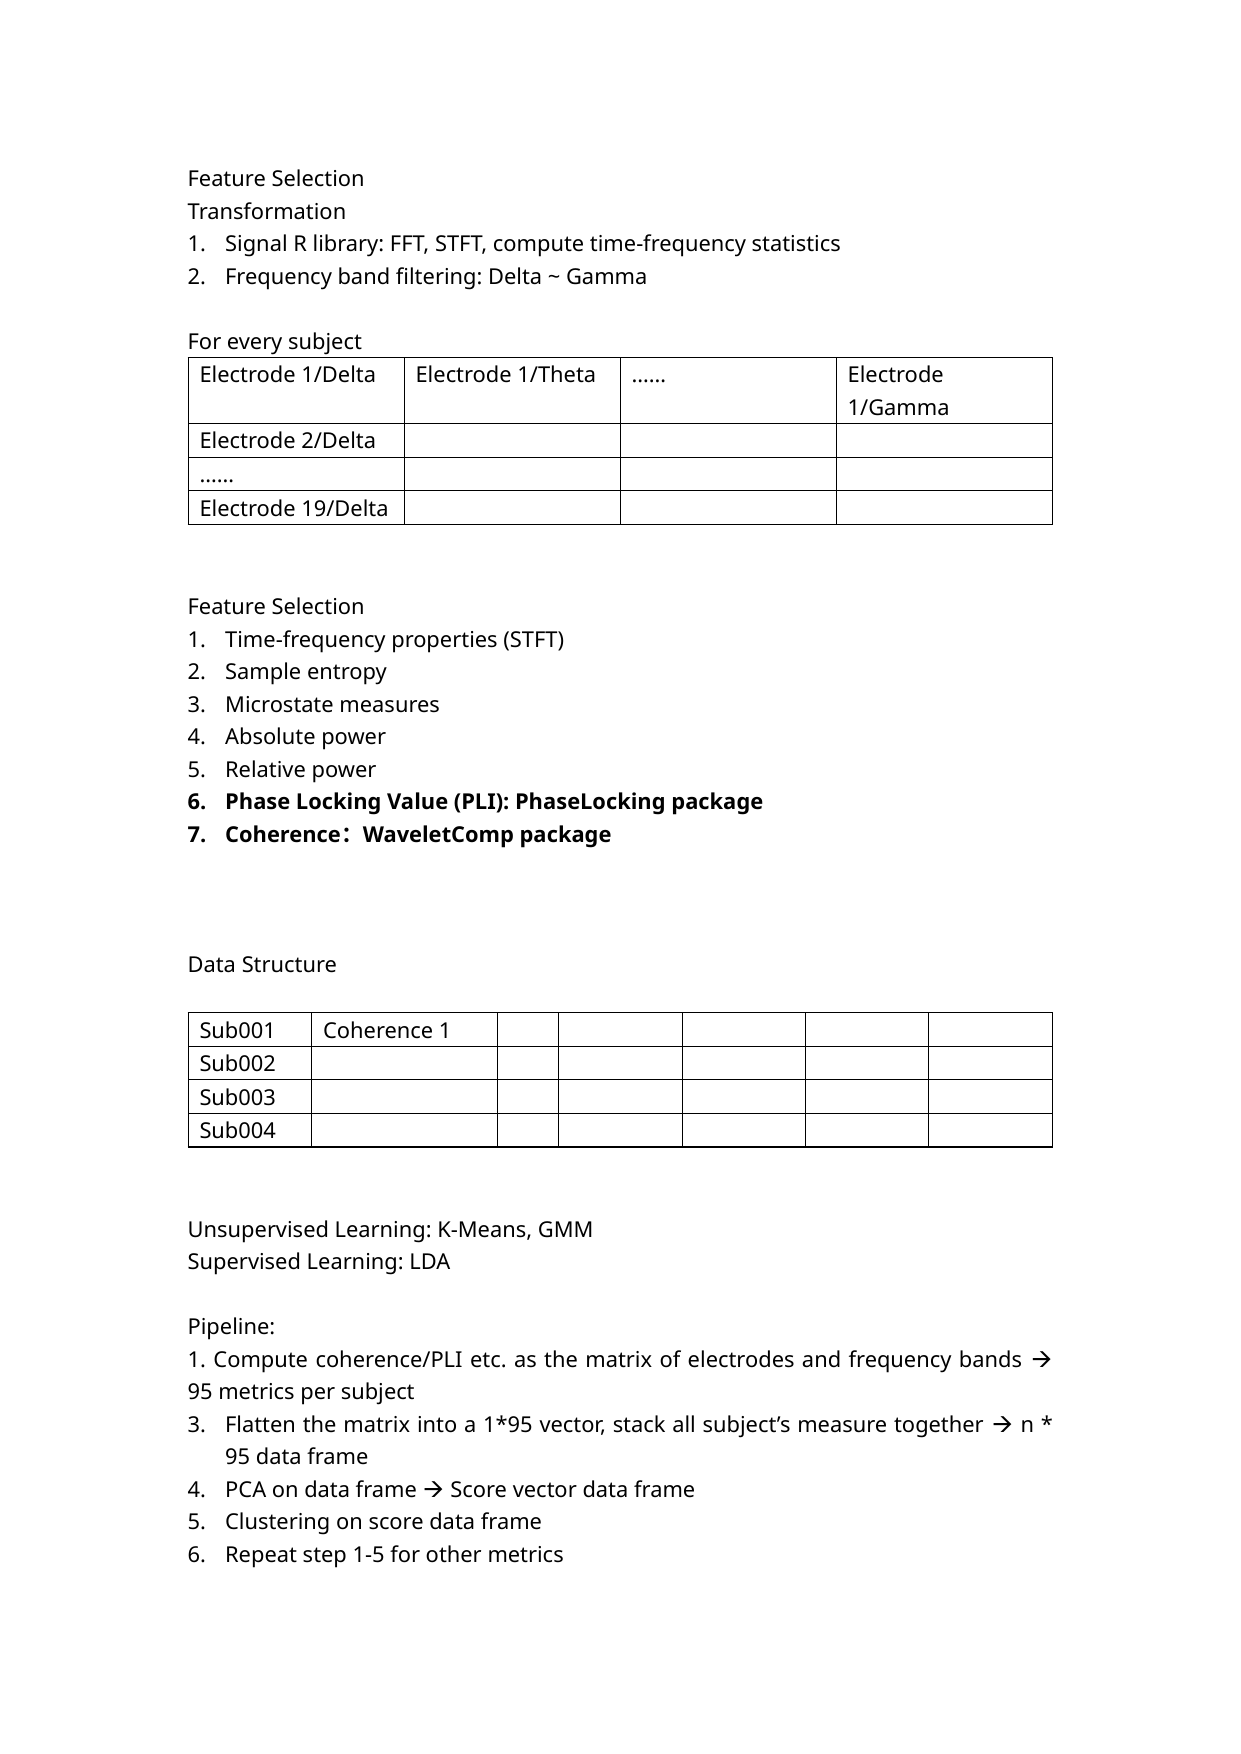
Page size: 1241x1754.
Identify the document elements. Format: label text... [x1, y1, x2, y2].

table_cell [683, 1047, 805, 1079]
text Data Structure [187, 947, 1053, 980]
table_cell [806, 1080, 928, 1113]
list Absolute power [187, 720, 1053, 752]
table_cell [312, 1080, 497, 1113]
table_header [929, 1013, 1052, 1046]
list Flatten the matrix into a 1*95 vector, stack all subject’s measure together n * 95 data frame [187, 1407, 1053, 1472]
table_cell [837, 424, 1052, 457]
table_cell Electrode 2/Delta [189, 424, 404, 457]
text For every subject [187, 324, 1053, 357]
table_cell Sub004 [189, 1114, 311, 1146]
text Transformation [187, 194, 1053, 227]
table_header Electrode 1/Gamma [837, 358, 1052, 423]
list Repeat step 1-5 for other metrics [187, 1537, 1053, 1570]
table_cell [312, 1114, 497, 1146]
text Supervised Learning: LDA [187, 1245, 1053, 1277]
list Frequency band filtering: Delta ~ Gamma [187, 259, 1053, 292]
table_cell Electrode 19/Delta [189, 491, 404, 524]
table_cell [929, 1047, 1052, 1079]
list Relative power [187, 752, 1053, 785]
text Feature Selection [187, 162, 1053, 194]
list Phase Locking Value (PLI): PhaseLocking package [187, 785, 1053, 817]
table_cell [559, 1080, 682, 1113]
table_cell [621, 424, 836, 457]
table_header …… [621, 358, 836, 423]
table_cell [312, 1047, 497, 1079]
list Time-frequency properties (STFT) [187, 622, 1053, 655]
table_header Coherence 1 [312, 1013, 497, 1046]
table_header Electrode 1/Delta [189, 358, 404, 423]
table_cell [929, 1080, 1052, 1113]
text Unsupervised Learning: K-Means, GMM [187, 1212, 1053, 1245]
table_cell [683, 1114, 805, 1146]
table_cell [929, 1114, 1052, 1146]
list Coherence：WaveletComp package [187, 817, 1053, 850]
table_cell [405, 491, 620, 524]
table_header [683, 1013, 805, 1046]
table_cell [559, 1114, 682, 1146]
text Pipeline: 1. Compute coherence/PLI etc. as the matrix of electrodes and frequency bands 95 metrics per subject [187, 1310, 1053, 1407]
table_cell [405, 424, 620, 457]
table_header [498, 1013, 558, 1046]
table_cell [498, 1047, 558, 1079]
table_cell [806, 1114, 928, 1146]
table_cell [559, 1047, 682, 1079]
table_cell [498, 1080, 558, 1113]
table_cell [806, 1047, 928, 1079]
list Sample entropy [187, 655, 1053, 687]
table_cell Sub002 [189, 1047, 311, 1079]
table_cell Sub003 [189, 1080, 311, 1113]
table_cell …… [189, 458, 404, 490]
table_cell [621, 491, 836, 524]
table_cell [498, 1114, 558, 1146]
table_cell [837, 491, 1052, 524]
list Signal R library: FFT, STFT, compute time-frequency statistics [187, 227, 1053, 259]
table_header Sub001 [189, 1013, 311, 1046]
table_cell [683, 1080, 805, 1113]
table_cell [405, 458, 620, 490]
table_cell [621, 458, 836, 490]
table_header Electrode 1/Theta [405, 358, 620, 423]
list Clustering on score data frame [187, 1505, 1053, 1537]
table_cell [837, 458, 1052, 490]
list Microstate measures [187, 687, 1053, 720]
text Feature Selection [187, 590, 1053, 622]
list PCA on data frame Score vector data frame [187, 1472, 1053, 1505]
table_header [559, 1013, 682, 1046]
table_header [806, 1013, 928, 1046]
